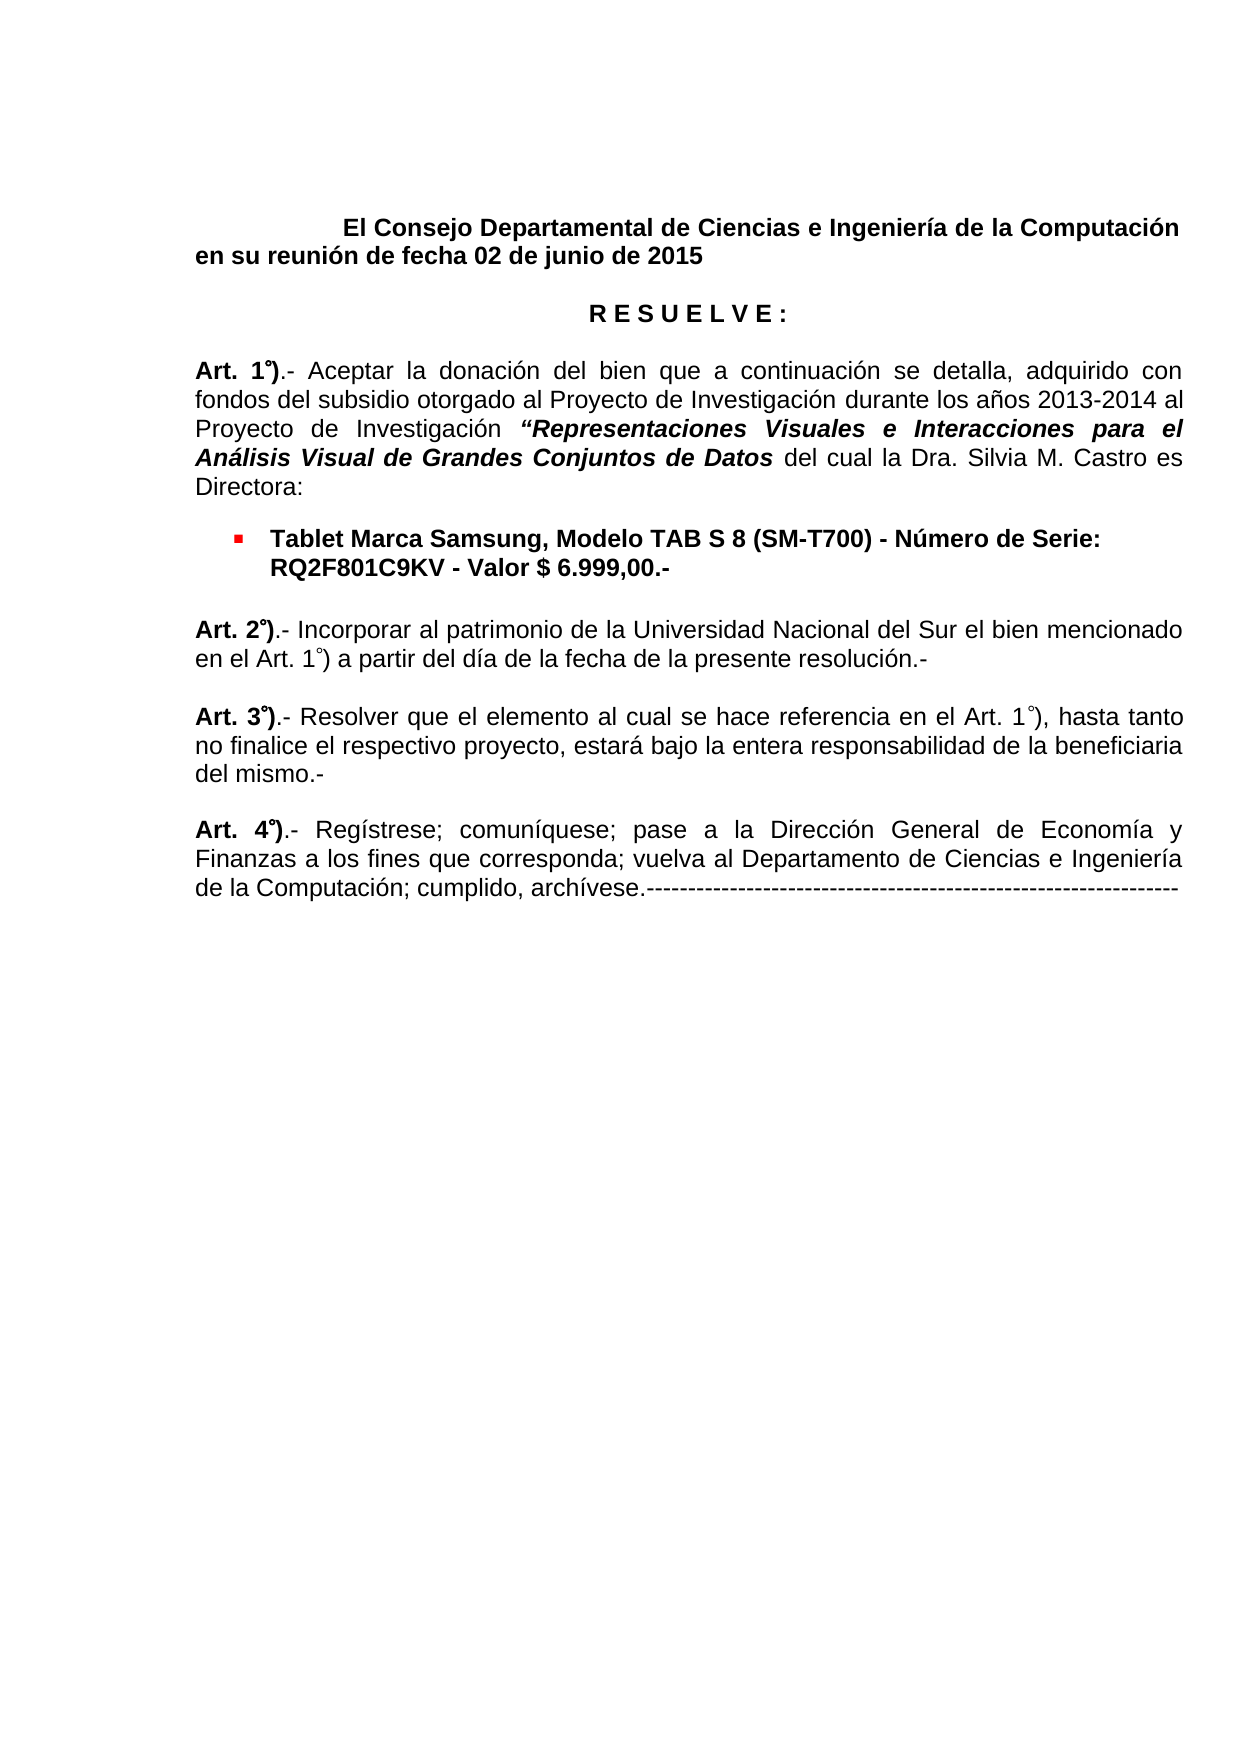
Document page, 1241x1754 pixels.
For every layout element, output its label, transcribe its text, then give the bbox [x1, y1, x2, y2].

text Art. 3).- Resolver que el elemento al cual se hace referencia en el Art. 1), hasta tanto no finalice el respectivo proyecto, estará bajo la entera responsabilidad de la beneficiaria del mismo.- [195, 702, 1184, 788]
text Art. 4).- Regístrese; comuníquese; pase a la Dirección General de Economía y Finanzas a los fines que corresponda; vuelva al Departamento de Ciencias e Ingeniería de la Computación; cumplido, archívese.---------------------------------------------------------------- [195, 815, 1184, 902]
list Tablet Marca Samsung, Modelo TAB S 8 (SM-T700) - Número de Serie: RQ2F801C9KV - Valor $ 6.999,00.- [232, 524, 1181, 582]
text Art. 2).- Incorporar al patrimonio de la Universidad Nacional del Sur el bien mencionado en el Art. 1) a partir del día de la fecha de la presente resolución.- [195, 615, 1184, 673]
text El Consejo Departamental de Ciencias e Ingeniería de la Computación en su reunión de fecha 02 de junio de 2015 [195, 213, 1181, 270]
text Art. 1).- Aceptar la donación del bien que a continuación se detalla, adquirido con fondos del subsidio otorgado al Proyecto de Investigación durante los años 2013-2014 al Proyecto de Investigación “Representaciones Visuales e Interacciones para el Análisis Visual de Grandes Conjuntos de Datos del cual la Dra. Silvia M. Castro es Directora: [195, 356, 1184, 500]
text R E S U E L V E : [195, 299, 1181, 328]
